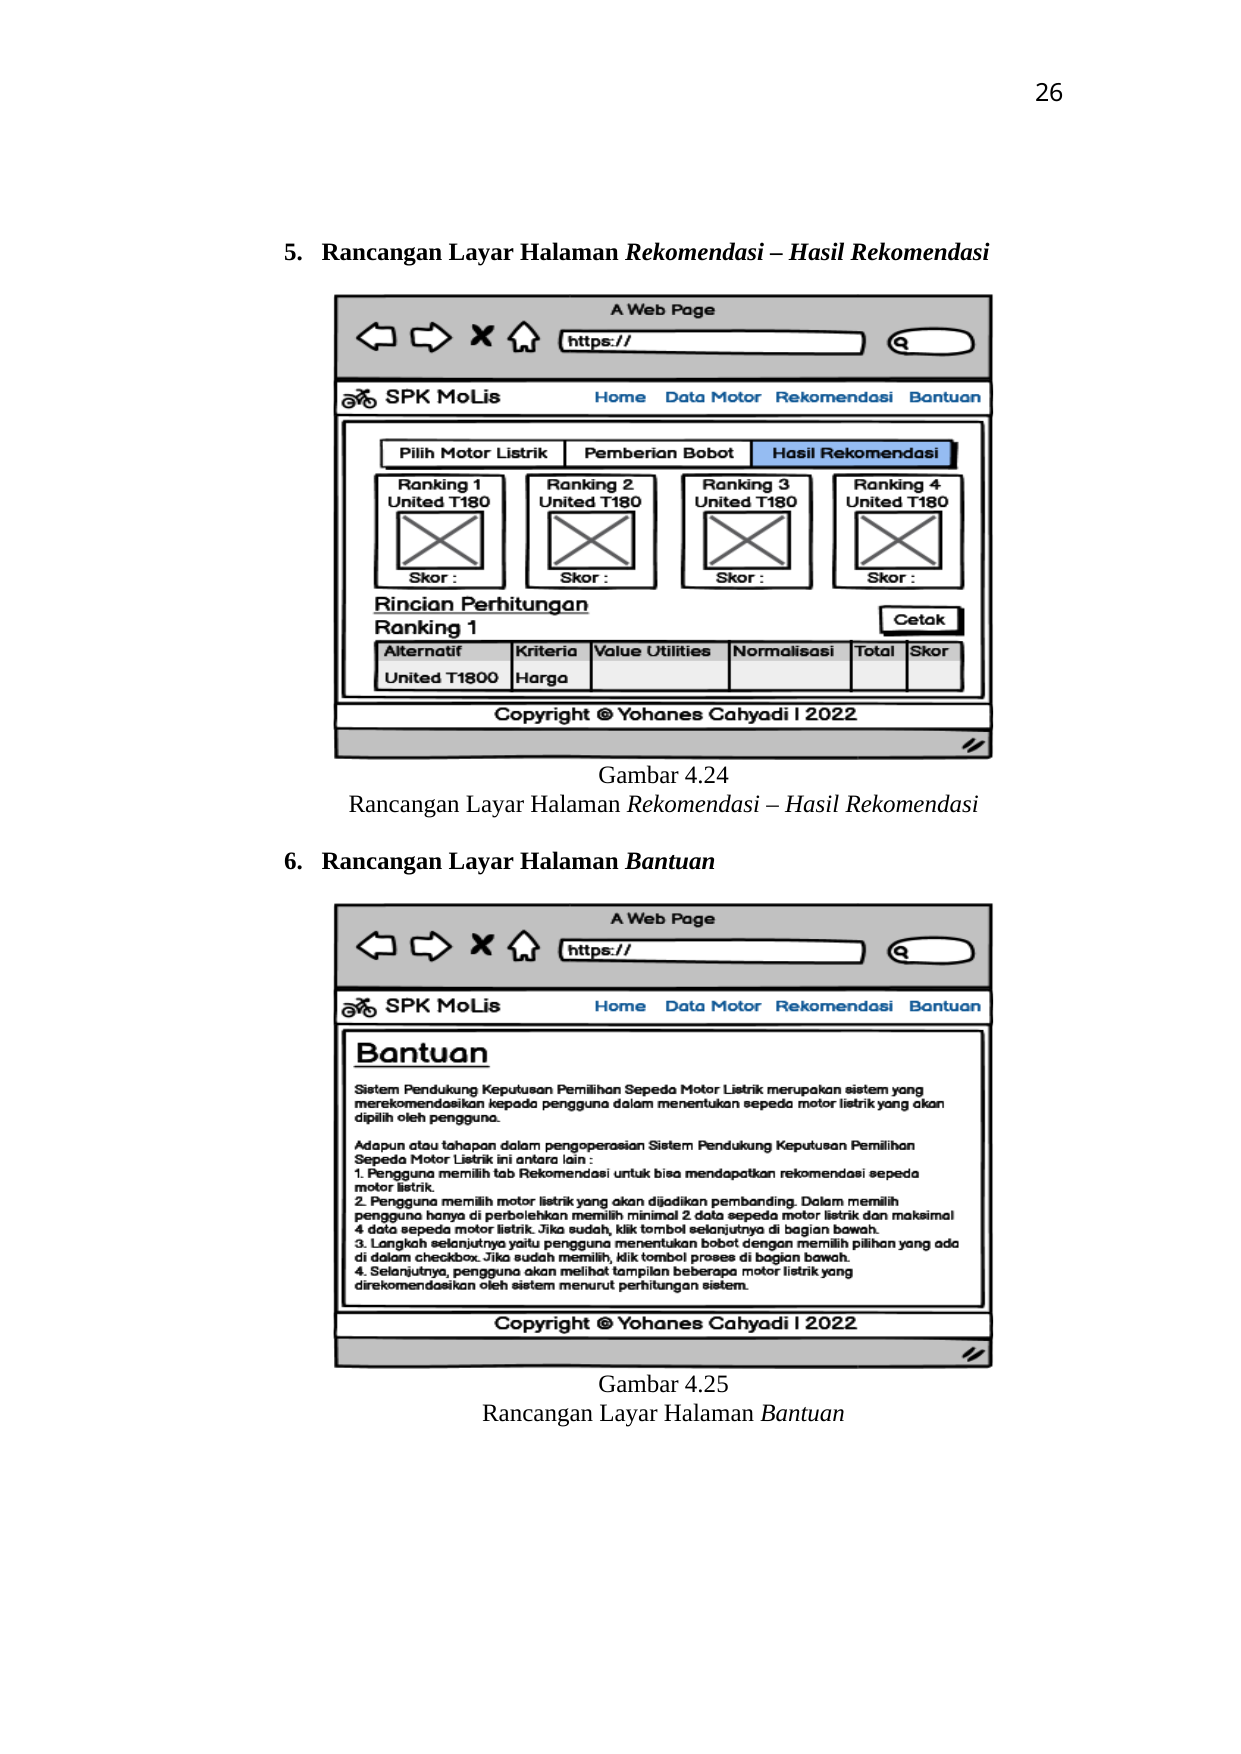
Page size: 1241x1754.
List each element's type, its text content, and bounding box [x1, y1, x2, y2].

text Rancangan Layar Halaman Rekomendasi – Hasil Rekomendasi [321, 789, 1005, 817]
list Rancangan Layar Halaman Rekomendasi – Hasil Rekomendasi [284, 237, 1063, 266]
text Rancangan Layar Halaman Bantuan [321, 1398, 1005, 1427]
list Gambar 4.24 [321, 760, 1005, 789]
list Gambar 4.25 [321, 1369, 1005, 1398]
picture [333, 903, 994, 1369]
list Rancangan Layar Halaman Bantuan [284, 846, 1063, 875]
picture [333, 294, 994, 760]
